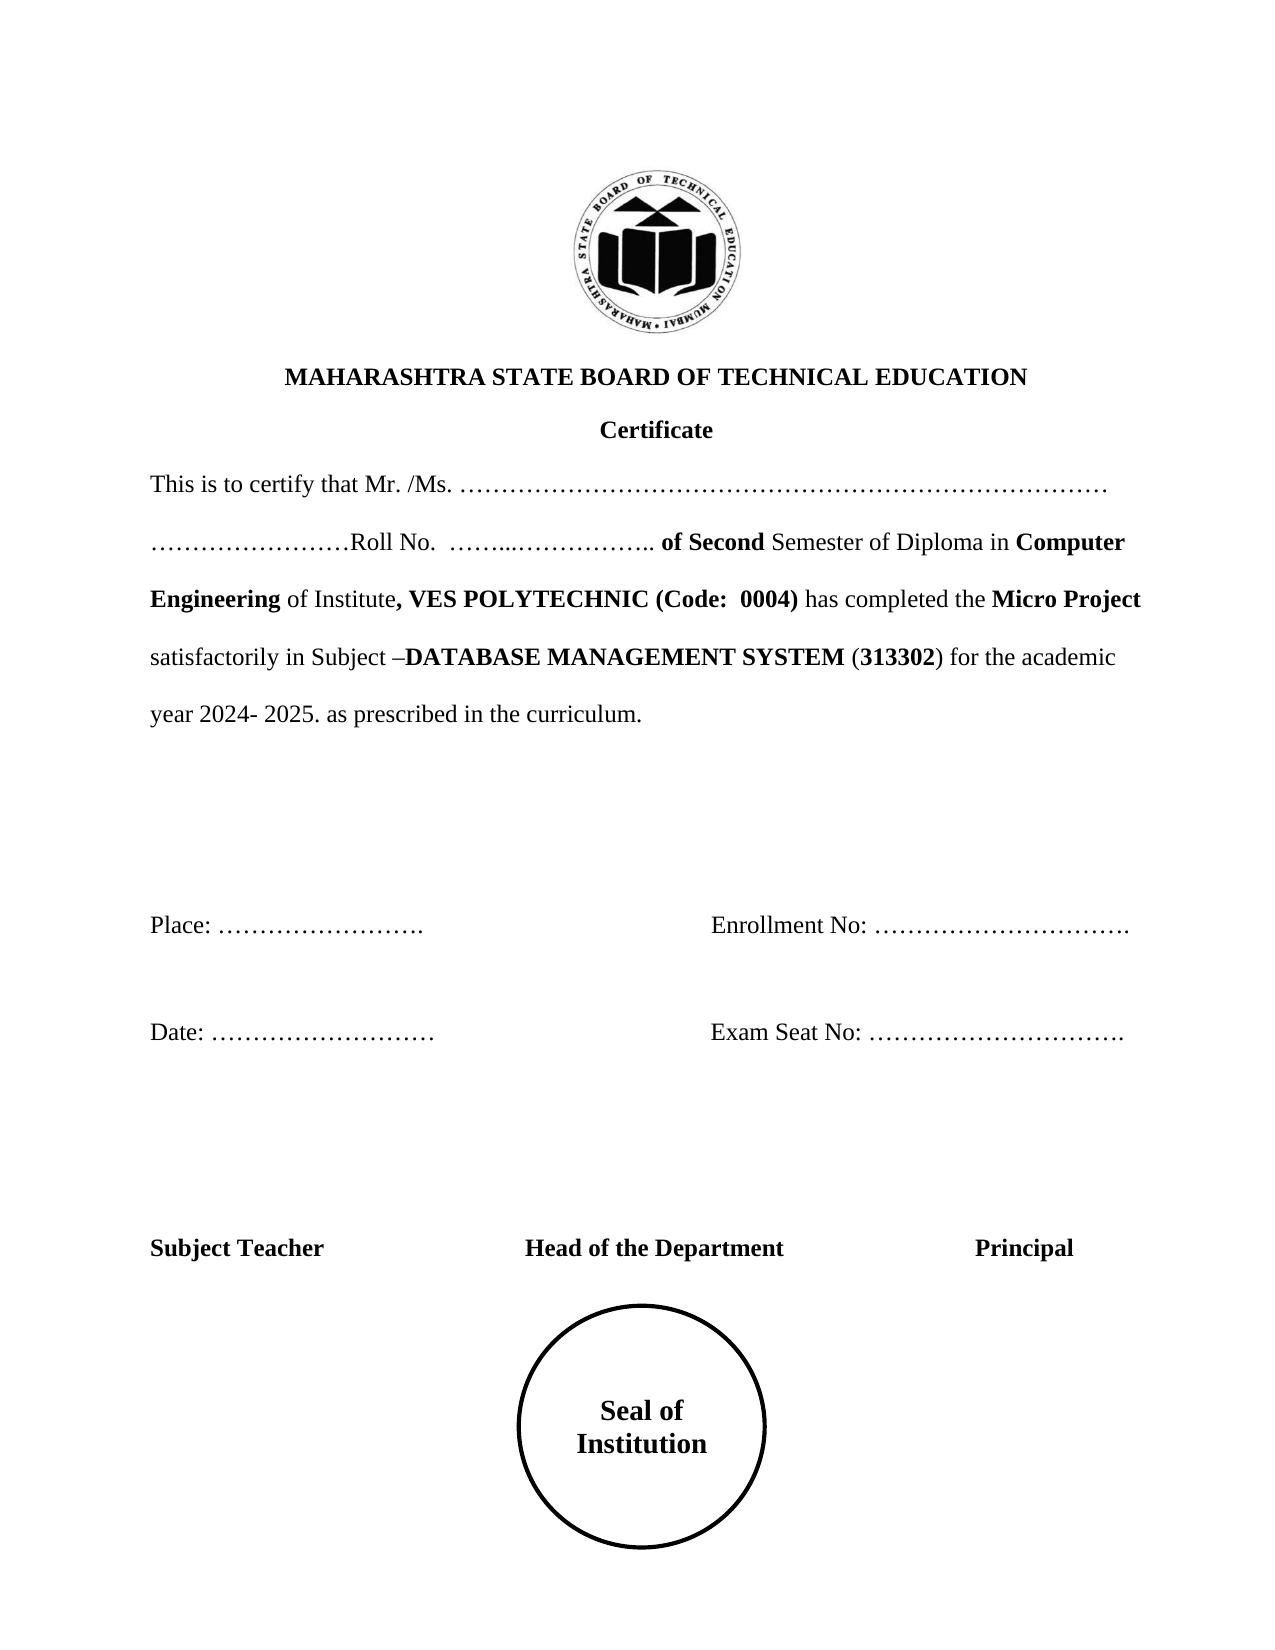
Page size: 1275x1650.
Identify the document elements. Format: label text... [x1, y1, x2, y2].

text Subject Teacher Head of the Department Principal [150, 1233, 1162, 1458]
text This is to certify that Mr. /Ms. …………………………………………………………………… ……………………Roll No. ……...…………….. of Second Semester of Diploma in Computer Engineering of Institute, VES POLYTECHNIC (Code: 0004) has completed the Micro Project satisfactorily in Subject –DATABASE MANAGEMENT SYSTEM (313302) for the academic year 2024- 2025. as prescribed in the curriculum. [150, 469, 1162, 728]
text Certificate [150, 415, 1162, 444]
text Date: ……………………… Exam Seat No: …………………………. [150, 1017, 1162, 1046]
picture [569, 166, 743, 337]
text MAHARASHTRA STATE BOARD OF TECHNICAL EDUCATION [150, 362, 1162, 390]
text Place: ……………………. Enrollment No: …………………………. [150, 910, 1162, 938]
